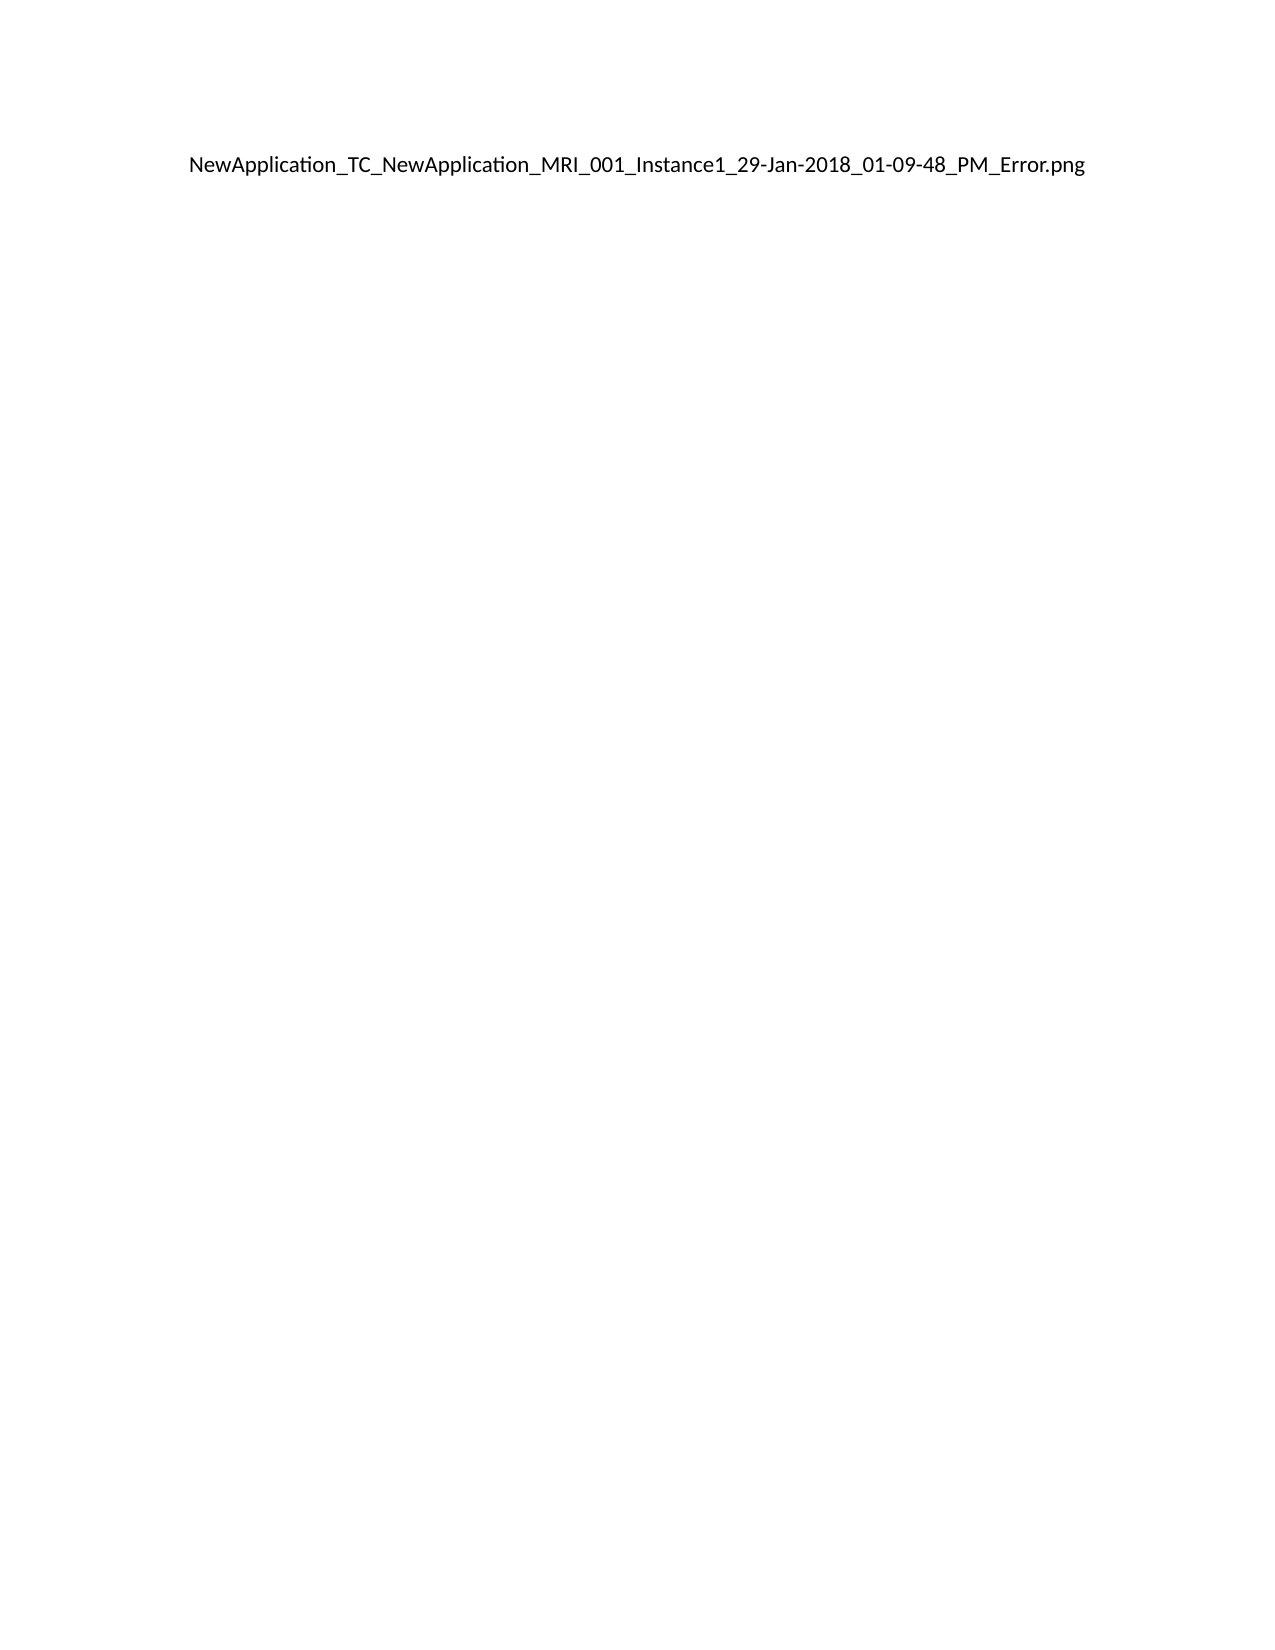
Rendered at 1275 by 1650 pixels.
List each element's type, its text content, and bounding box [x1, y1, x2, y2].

text NewApplication_TC_NewApplication_MRI_001_Instance1_29-Jan-2018_01-09-48_PM_Error.png [150, 150, 1125, 218]
